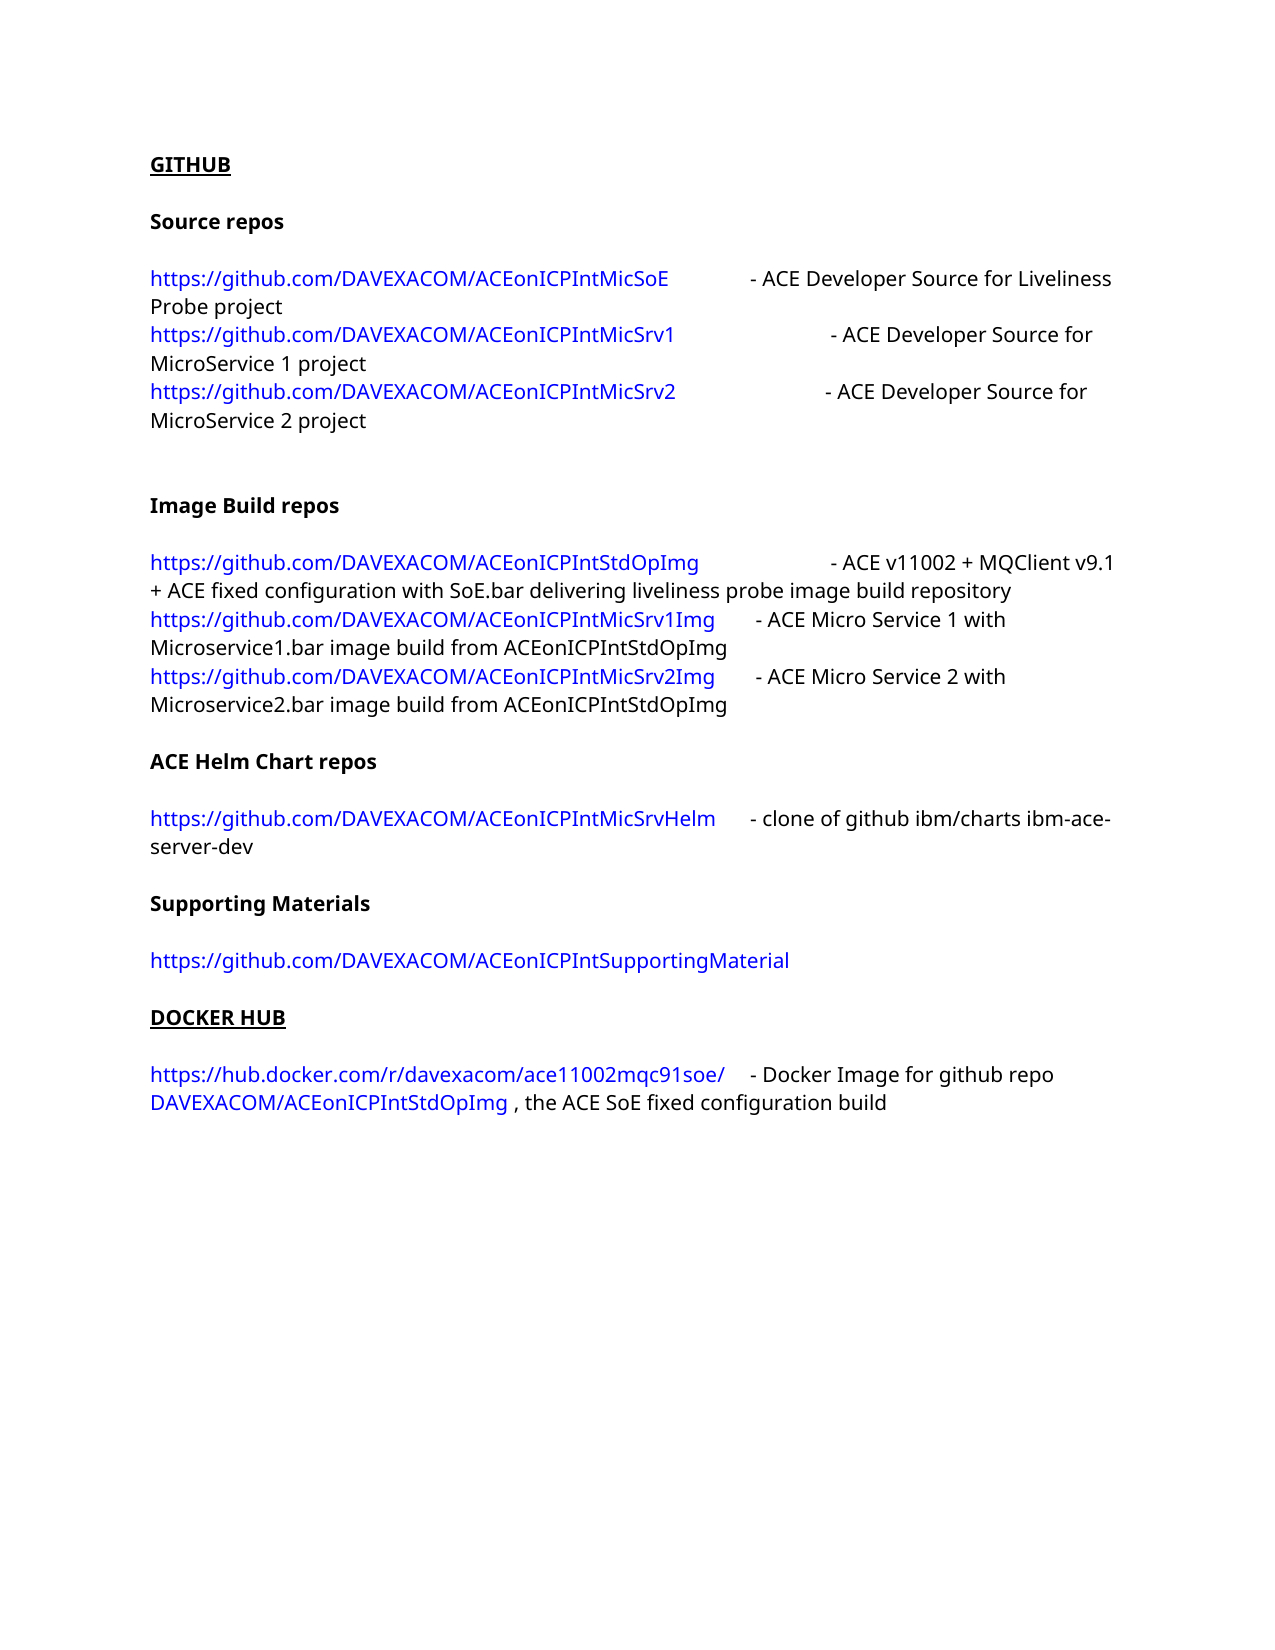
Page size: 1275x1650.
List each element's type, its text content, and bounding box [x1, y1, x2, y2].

text Source repos [150, 207, 1125, 235]
text https://hub.docker.com/r/davexacom/ace11002mqc91soe/ - Docker Image for github repo DAVEXACOM/ACEonICPIntStdOpImg , the ACE SoE fixed configuration build [150, 1060, 1125, 1117]
text https://github.com/DAVEXACOM/ACEonICPIntStdOpImg - ACE v11002 + MQClient v9.1 + ACE fixed configuration with SoE.bar delivering liveliness probe image build repository [150, 548, 1125, 605]
text https://github.com/DAVEXACOM/ACEonICPIntMicSrv2 - ACE Developer Source for MicroService 2 project [150, 377, 1125, 434]
text Supporting Materials [150, 889, 1125, 918]
text https://github.com/DAVEXACOM/ACEonICPIntMicSoE - ACE Developer Source for Liveliness Probe project [150, 264, 1125, 321]
text https://github.com/DAVEXACOM/ACEonICPIntMicSrv2Img - ACE Micro Service 2 with Microservice2.bar image build from ACEonICPIntStdOpImg [150, 662, 1125, 719]
text ACE Helm Chart repos [150, 747, 1125, 776]
text https://github.com/DAVEXACOM/ACEonICPIntMicSrv1Img - ACE Micro Service 1 with Microservice1.bar image build from ACEonICPIntStdOpImg [150, 605, 1125, 662]
text https://github.com/DAVEXACOM/ACEonICPIntSupportingMaterial [150, 946, 1125, 975]
text Image Build repos [150, 491, 1125, 520]
text https://github.com/DAVEXACOM/ACEonICPIntMicSrv1 - ACE Developer Source for MicroService 1 project [150, 321, 1125, 377]
text DOCKER HUB [150, 1003, 1125, 1032]
text GITHUB [150, 150, 1125, 178]
text https://github.com/DAVEXACOM/ACEonICPIntMicSrvHelm - clone of github ibm/charts ibm-ace-server-dev [150, 804, 1125, 861]
